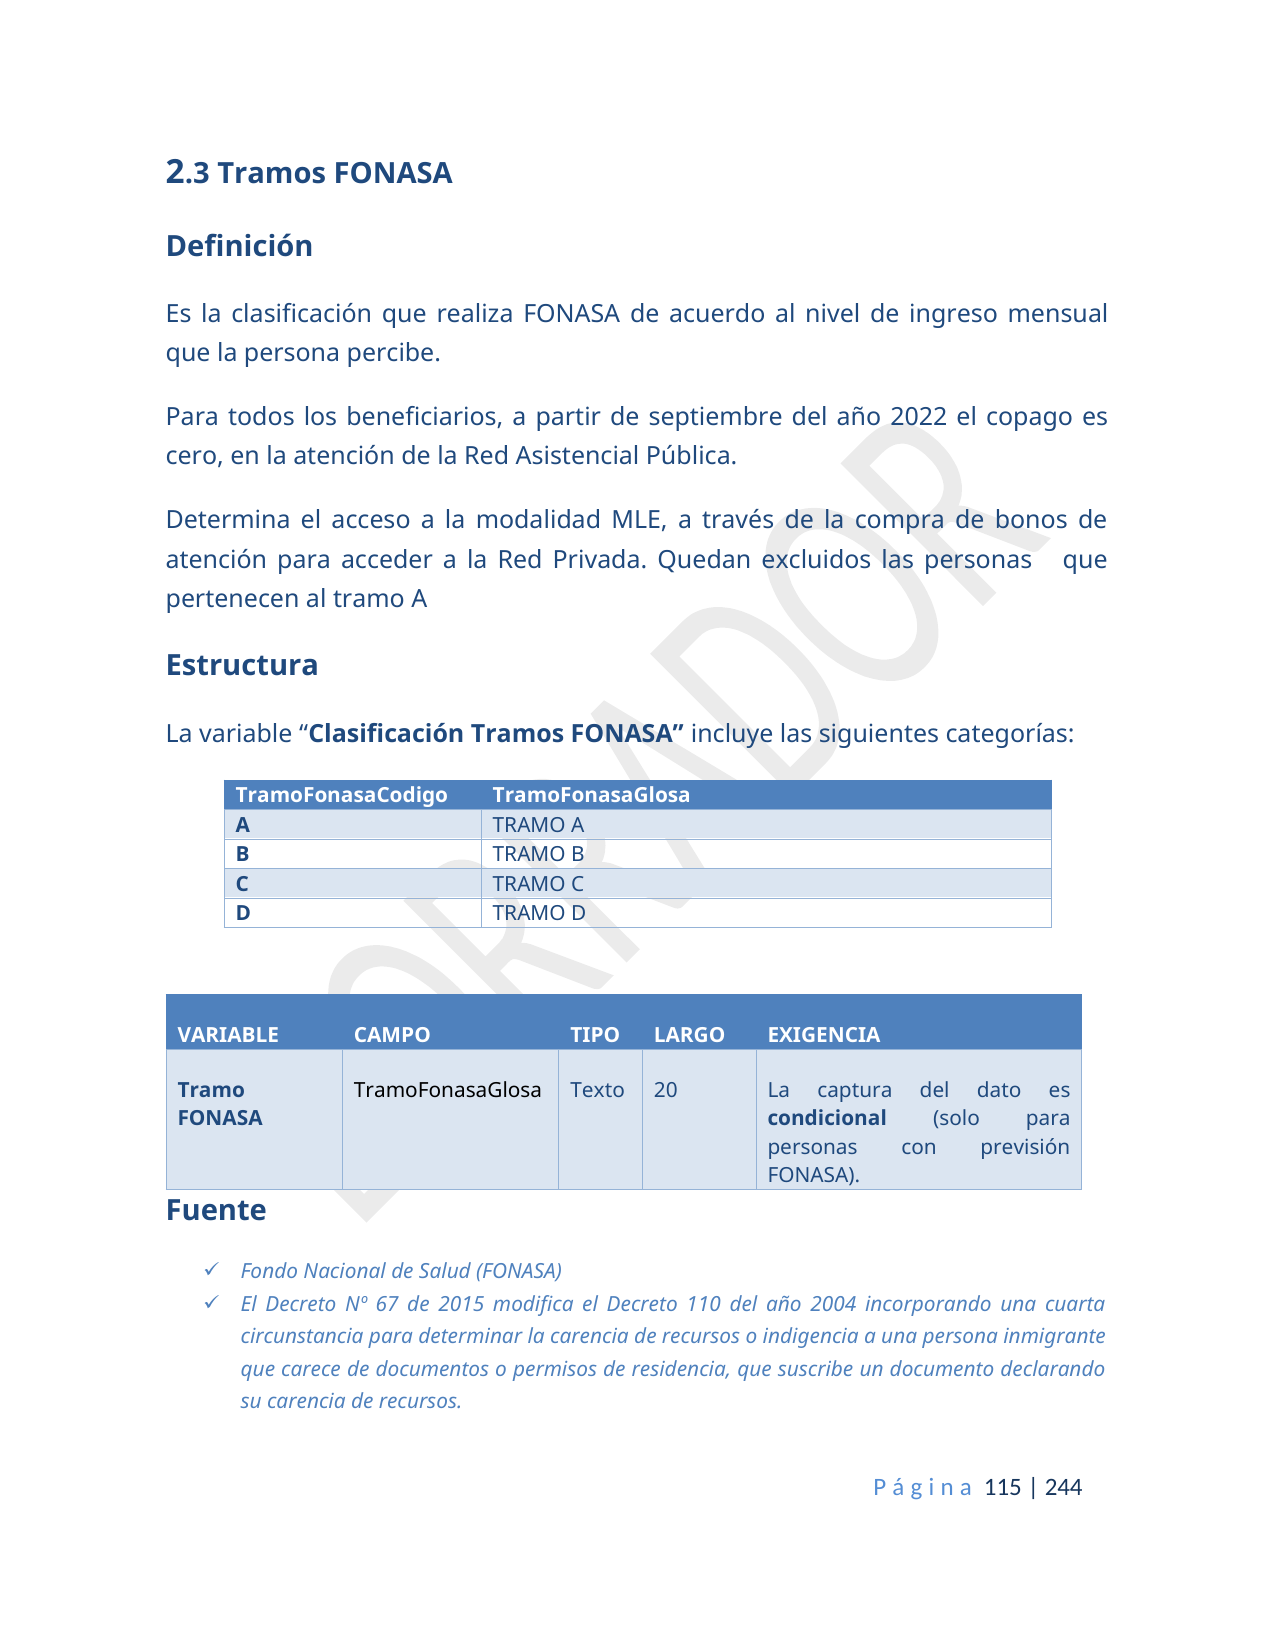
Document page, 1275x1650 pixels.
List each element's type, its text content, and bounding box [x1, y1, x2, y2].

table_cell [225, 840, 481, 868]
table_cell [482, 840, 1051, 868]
list Fondo Nacional de Salud (FONASA) [203, 1256, 1109, 1284]
text Para todos los beneficiarios, a partir de septiembre del año 2022 el copago es cero, en la atención de la Red Asistencial Pública. [165, 399, 1109, 472]
text Definición [165, 225, 1109, 264]
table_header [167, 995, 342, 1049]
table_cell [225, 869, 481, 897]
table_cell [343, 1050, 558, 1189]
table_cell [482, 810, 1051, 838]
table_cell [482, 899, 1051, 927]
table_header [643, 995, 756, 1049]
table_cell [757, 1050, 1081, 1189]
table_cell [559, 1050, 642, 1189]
list El Decreto Nº 67 de 2015 modifica el Decreto 110 del año 2004 incorporando una cuarta circunstancia para determinar la carencia de recursos o indigencia a una persona inmigrante que carece de documentos o permisos de residencia, que suscribe un documento declarando su carencia de recursos. [203, 1289, 1109, 1415]
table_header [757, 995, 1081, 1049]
text Determina el acceso a la modalidad MLE, a través de la compra de bonos de atención para acceder a la Red Privada. Quedan excluidos las personas que pertenecen al tramo A [165, 502, 1109, 614]
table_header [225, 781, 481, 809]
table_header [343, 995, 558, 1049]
text La variable “Clasificación Tramos FONASA” incluye las siguientes categorías: [165, 715, 1109, 749]
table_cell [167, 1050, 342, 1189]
text Estructura [165, 645, 1109, 684]
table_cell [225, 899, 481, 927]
text Fuente [165, 1190, 1109, 1229]
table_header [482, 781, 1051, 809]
text Es la clasificación que realiza FONASA de acuerdo al nivel de ingreso mensual que la persona percibe. [165, 296, 1109, 369]
text 2.3 Tramos FONASA [165, 148, 1109, 193]
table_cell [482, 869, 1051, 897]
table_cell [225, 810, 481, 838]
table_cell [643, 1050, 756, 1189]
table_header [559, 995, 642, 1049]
